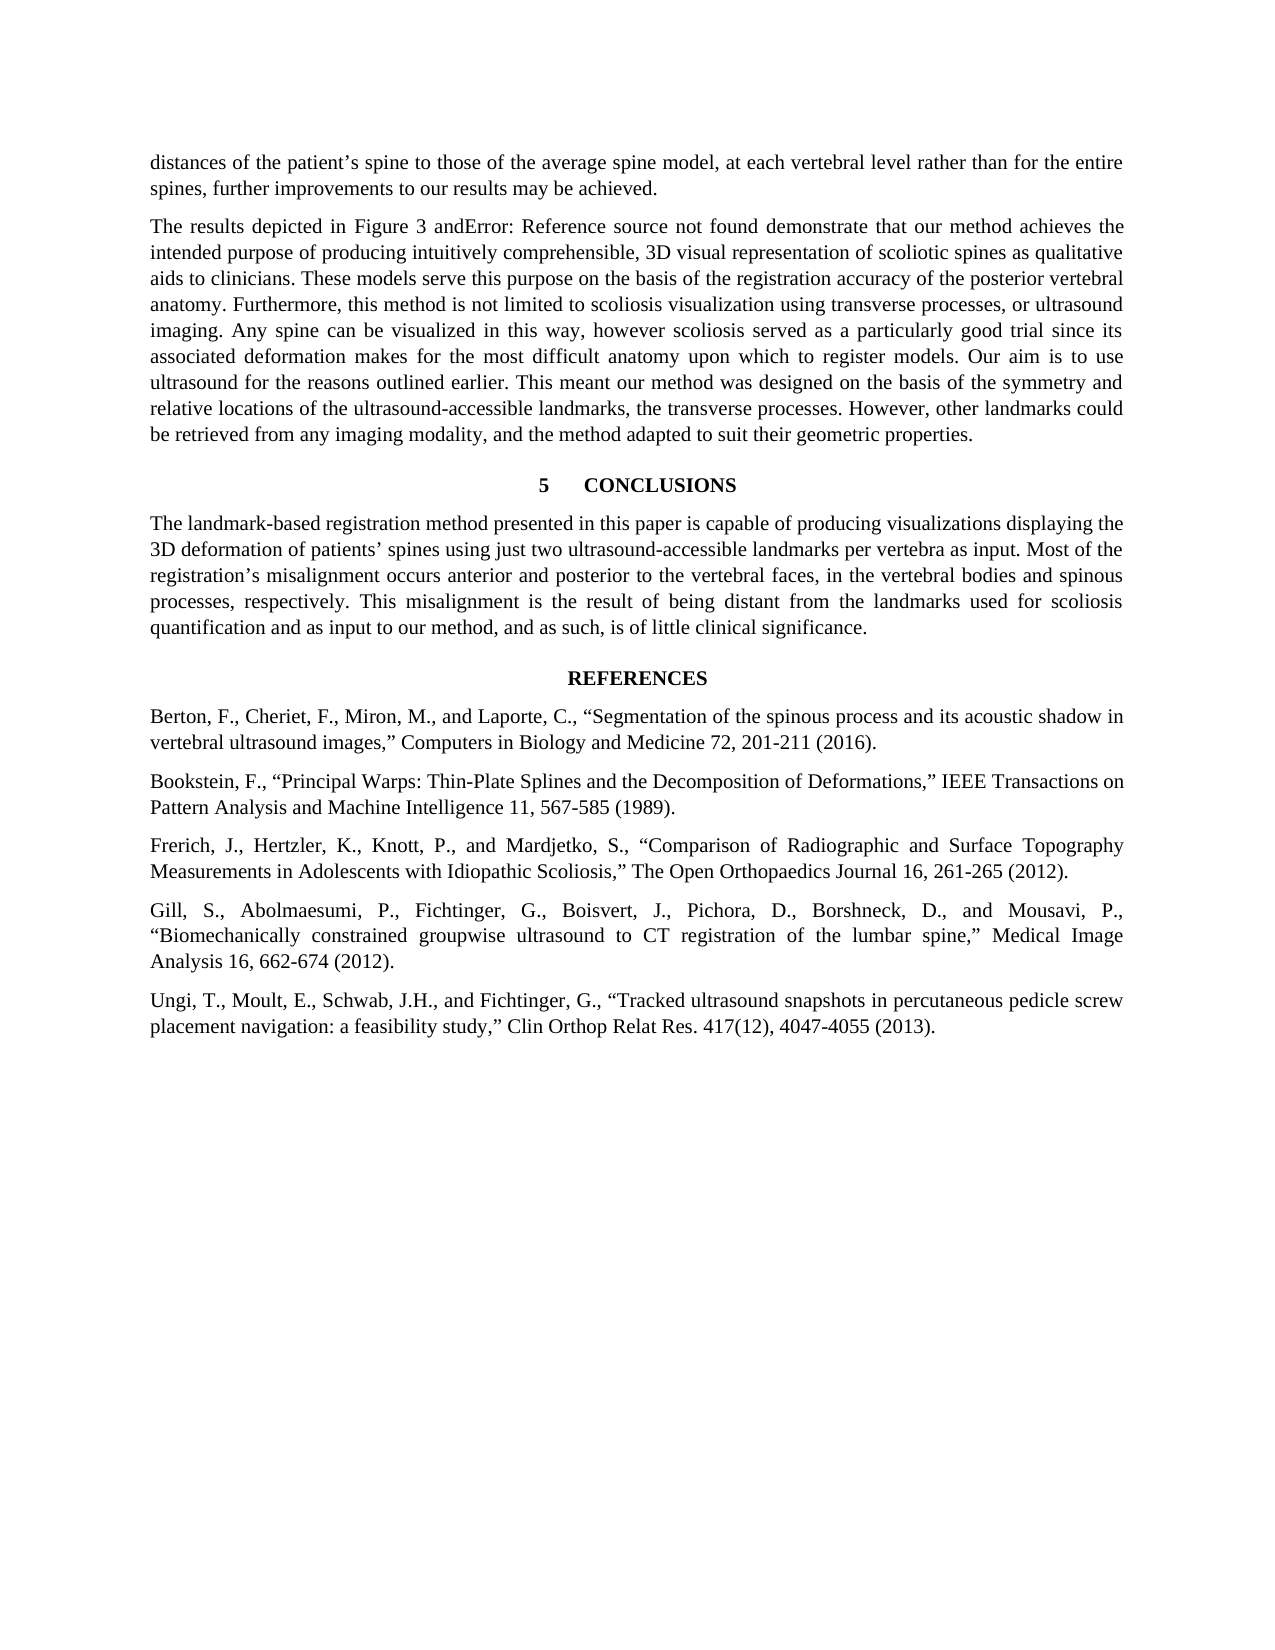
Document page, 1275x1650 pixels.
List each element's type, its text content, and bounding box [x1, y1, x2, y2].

text The landmark-based registration method presented in this paper is capable of producing visualizations displaying the 3D deformation of patients’ spines using just two ultrasound-accessible landmarks per vertebra as input. Most of the registration’s misalignment occurs anterior and posterior to the vertebral faces, in the vertebral bodies and spinous processes, respectively. This misalignment is the result of being distant from the landmarks used for scoliosis quantification and as input to our method, and as such, is of little clinical significance. [150, 511, 1125, 639]
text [150, 150, 1125, 200]
text Berton, F., Cheriet, F., Miron, M., and Laporte, C., “Segmentation of the spinous process and its acoustic shadow in vertebral ultrasound images,” Computers in Biology and Medicine 72, 201-211 (2016). [150, 704, 1125, 754]
text Gill, S., Abolmaesumi, P., Fichtinger, G., Boisvert, J., Pichora, D., Borshneck, D., and Mousavi, P., “Biomechanically constrained groupwise ultrasound to CT registration of the lumbar spine,” Medical Image Analysis 16, 662-674 (2012). [150, 897, 1125, 973]
text Bookstein, F., “Principal Warps: Thin-Plate Splines and the Decomposition of Deformations,” IEEE Transactions on Pattern Analysis and Machine Intelligence 11, 567-585 (1989). [150, 769, 1125, 819]
subtitle REFERENCES [150, 666, 1125, 690]
subtitle CONCLUSIONS [150, 473, 1125, 497]
text Ungi, T., Moult, E., Schwab, J.H., and Fichtinger, G., “Tracked ultrasound snapshots in percutaneous pedicle screw placement navigation: a feasibility study,” Clin Orthop Relat Res. 417(12), 4047-4055 (2013). [150, 988, 1125, 1038]
text Frerich, J., Hertzler, K., Knott, P., and Mardjetko, S., “Comparison of Radiographic and Surface Topography Measurements in Adolescents with Idiopathic Scoliosis,” The Open Orthopaedics Journal 16, 261-265 (2012). [150, 833, 1125, 883]
